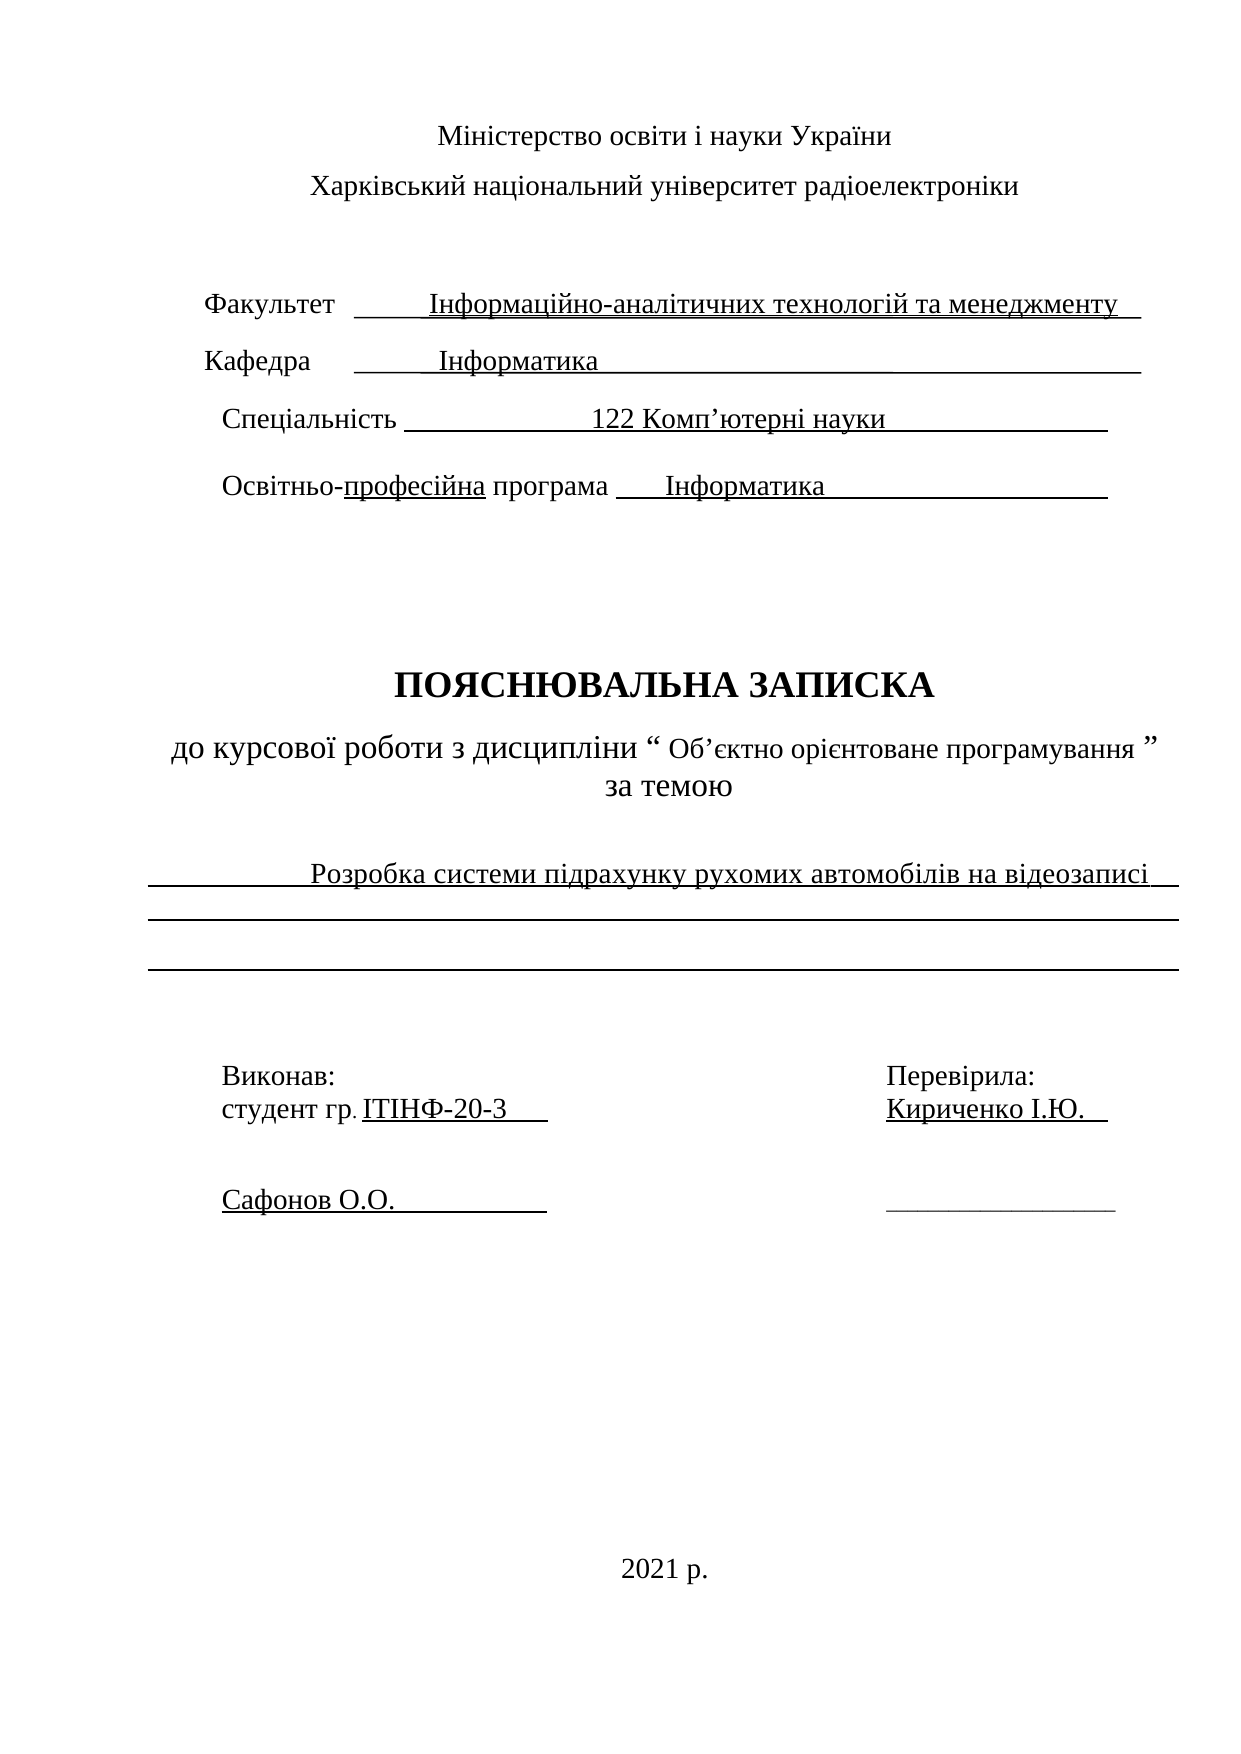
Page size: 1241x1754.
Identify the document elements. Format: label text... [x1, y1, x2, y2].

text Міністерство освіти і науки України [148, 118, 1181, 152]
text ПОЯСНЮВАЛЬНА ЗАПИСКА [148, 662, 1181, 706]
text Розробка системи підрахунку рухомих автомобілів на відеозаписі [148, 856, 1181, 890]
text Сафонов О.О. ______________________ [148, 1182, 1181, 1216]
text Спеціальність 122 Комп’ютерні науки [148, 401, 1181, 434]
text до курсової роботи з дисципліни “ Об’єктно орієнтоване програмування ” [148, 727, 1181, 765]
text Освітньо-професійна програма Інформатика [148, 468, 1181, 502]
text студент гр. IТIНФ-20-3 Кириченко I.Ю. [148, 1091, 1181, 1125]
text Факультет Інформаційно-аналітичних технологій та менеджменту [148, 286, 1181, 319]
text Харківський національний університет радіоелектроніки [148, 168, 1181, 202]
text 2021 р. [148, 1551, 1181, 1585]
text Виконав: Перевірила: [148, 1058, 1181, 1091]
text за темою [148, 765, 1181, 804]
text Кафедра Інформатика [148, 343, 1181, 377]
